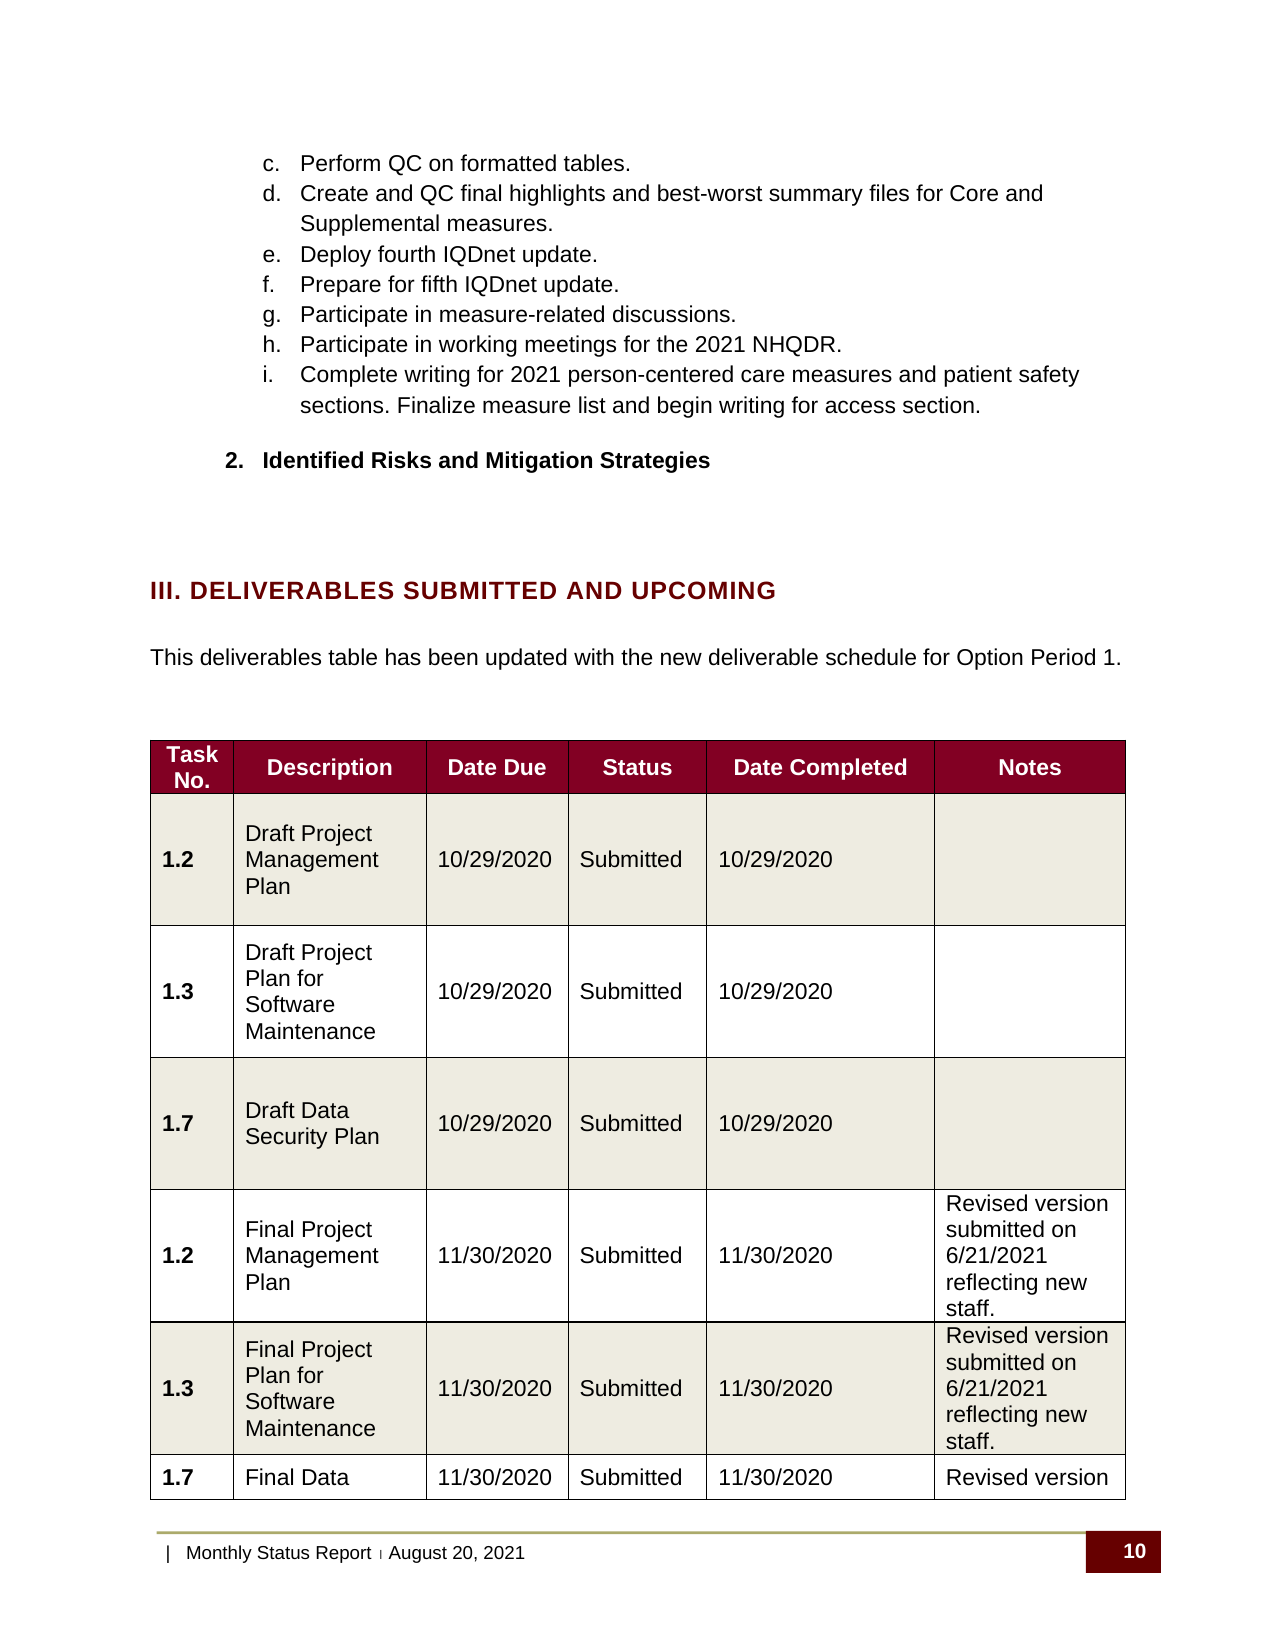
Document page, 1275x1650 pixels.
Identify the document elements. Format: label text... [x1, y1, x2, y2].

table_cell 10/29/2020 [427, 794, 568, 925]
table_cell 11/30/2020 [707, 1190, 934, 1321]
table_cell 10/29/2020 [707, 926, 934, 1057]
table_cell Submitted [569, 1058, 706, 1188]
subtitle III. DELIVERABLES Submitted and upcoming [150, 576, 1125, 605]
table_cell [935, 926, 1125, 1057]
table_cell 1.2 [151, 794, 233, 925]
list Participate in measure-related discussions. [262, 301, 1125, 327]
table_cell 11/30/2020 [427, 1190, 568, 1321]
table_cell 1.7 [151, 1058, 233, 1188]
table_cell 11/30/2020 [707, 1323, 934, 1454]
table_cell 1.3 [151, 926, 233, 1057]
table_cell Revised version submitted on 6/21/2021 reflecting new staff. [935, 1323, 1125, 1454]
text This deliverables table has been updated with the new deliverable schedule for Option Period 1. [150, 643, 1125, 705]
table_cell Final Project Plan for Software Maintenance [234, 1323, 426, 1454]
table_cell Submitted [569, 1455, 706, 1499]
list Complete writing for 2021 person-centered care measures and patient safety sections. Finalize measure list and begin writing for access section. [262, 361, 1125, 418]
table_header Description [234, 741, 426, 793]
table_header Date Due [427, 741, 568, 793]
table_cell Submitted [569, 926, 706, 1057]
table_cell 11/30/2020 [707, 1455, 934, 1499]
table_cell 10/29/2020 [427, 926, 568, 1057]
list Prepare for fifth IQDnet update. [262, 271, 1125, 297]
table_cell Submitted [569, 1323, 706, 1454]
table_header Notes [935, 741, 1125, 793]
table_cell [935, 1455, 1125, 1499]
table_cell [935, 794, 1125, 925]
table_cell 1.2 [151, 1190, 233, 1321]
list Identified Risks and Mitigation Strategies [225, 447, 1125, 473]
table_header Status [569, 741, 706, 793]
table_cell 11/30/2020 [427, 1455, 568, 1499]
list Perform QC on formatted tables. [262, 150, 1125, 176]
table_cell 1.3 [151, 1323, 233, 1454]
table_cell [935, 1058, 1125, 1188]
list Participate in working meetings for the 2021 NHQDR. [262, 331, 1125, 358]
table_cell Final Data Security Plan [234, 1455, 426, 1499]
table_cell Draft Project Management Plan [234, 794, 426, 925]
table_cell 10/29/2020 [427, 1058, 568, 1188]
table_cell 10/29/2020 [707, 794, 934, 925]
table_cell Draft Data Security Plan [234, 1058, 426, 1188]
table_cell 1.7 [151, 1455, 233, 1499]
table_cell Revised version submitted on 6/21/2021 reflecting new staff. [935, 1190, 1125, 1321]
table_header Date Completed [707, 741, 934, 793]
table_cell Draft Project Plan for Software Maintenance [234, 926, 426, 1057]
table_cell Final Project Management Plan [234, 1190, 426, 1321]
table_cell 11/30/2020 [427, 1323, 568, 1454]
list Deploy fourth IQDnet update. [262, 241, 1125, 267]
list Create and QC final highlights and best-worst summary files for Core and Supplemental measures. [262, 180, 1125, 237]
table_cell Submitted [569, 794, 706, 925]
table_cell Submitted [569, 1190, 706, 1321]
table_cell 10/29/2020 [707, 1058, 934, 1188]
table_header Task No. [151, 741, 233, 793]
